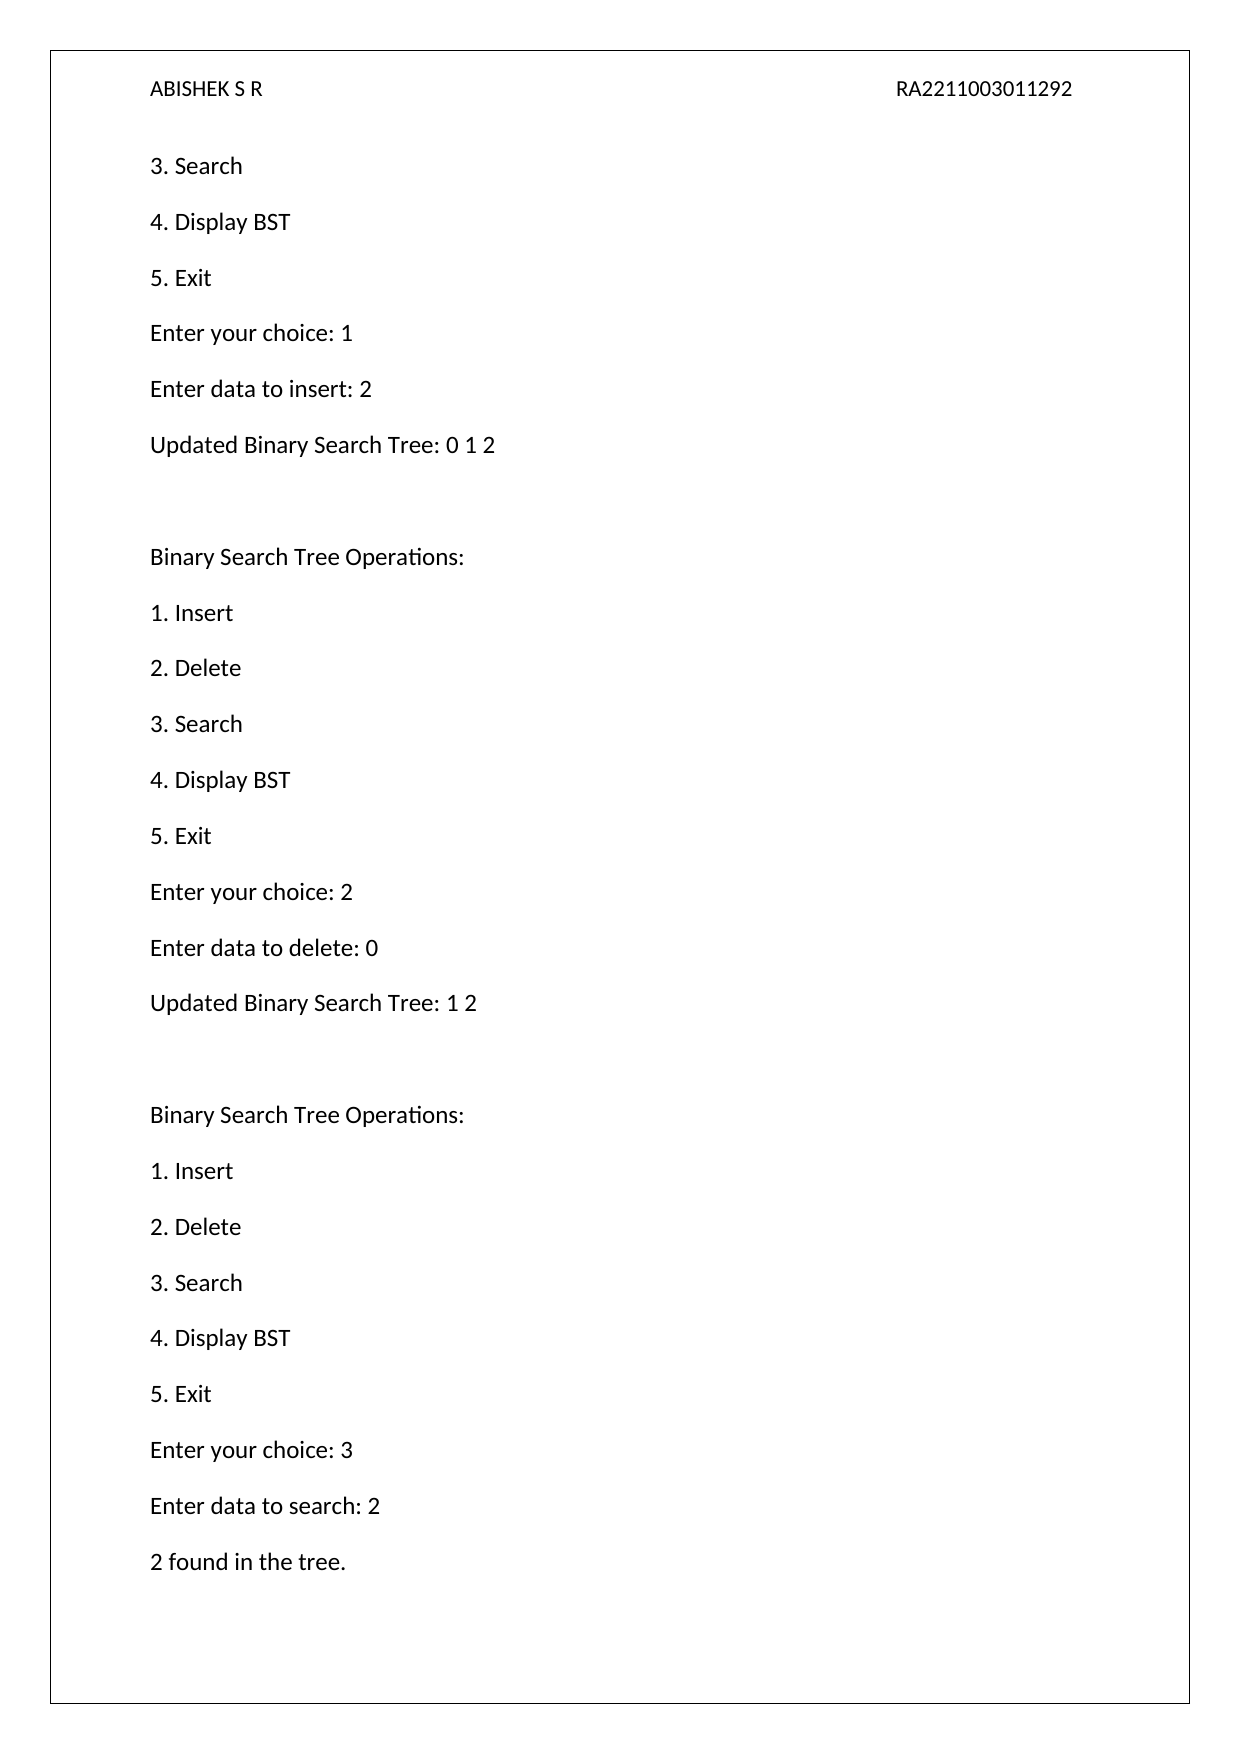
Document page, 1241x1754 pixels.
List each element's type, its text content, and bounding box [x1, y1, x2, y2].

text 2 found in the tree. [150, 1546, 1090, 1576]
text Enter your choice: 1 [150, 317, 1090, 348]
text 2. Delete [150, 1211, 1090, 1241]
text 4. Display BST [150, 1322, 1090, 1353]
text Binary Search Tree Operations: [150, 1099, 1090, 1130]
text 5. Exit [150, 1378, 1090, 1409]
text 5. Exit [150, 262, 1090, 292]
text 1. Insert [150, 597, 1090, 627]
text Enter data to search: 2 [150, 1490, 1090, 1521]
text Enter your choice: 2 [150, 876, 1090, 906]
text 2. Delete [150, 652, 1090, 683]
text 3. Search [150, 708, 1090, 739]
text 3. Search [150, 1267, 1090, 1297]
text Enter data to delete: 0 [150, 932, 1090, 962]
text 4. Display BST [150, 764, 1090, 795]
text Enter data to insert: 2 [150, 373, 1090, 404]
text 5. Exit [150, 820, 1090, 851]
text 4. Display BST [150, 206, 1090, 236]
text 1. Insert [150, 1155, 1090, 1186]
text 3. Search [150, 150, 1090, 181]
text Binary Search Tree Operations: [150, 541, 1090, 571]
text Enter your choice: 3 [150, 1434, 1090, 1465]
text Updated Binary Search Tree: 0 1 2 [150, 429, 1090, 460]
text Updated Binary Search Tree: 1 2 [150, 987, 1090, 1018]
